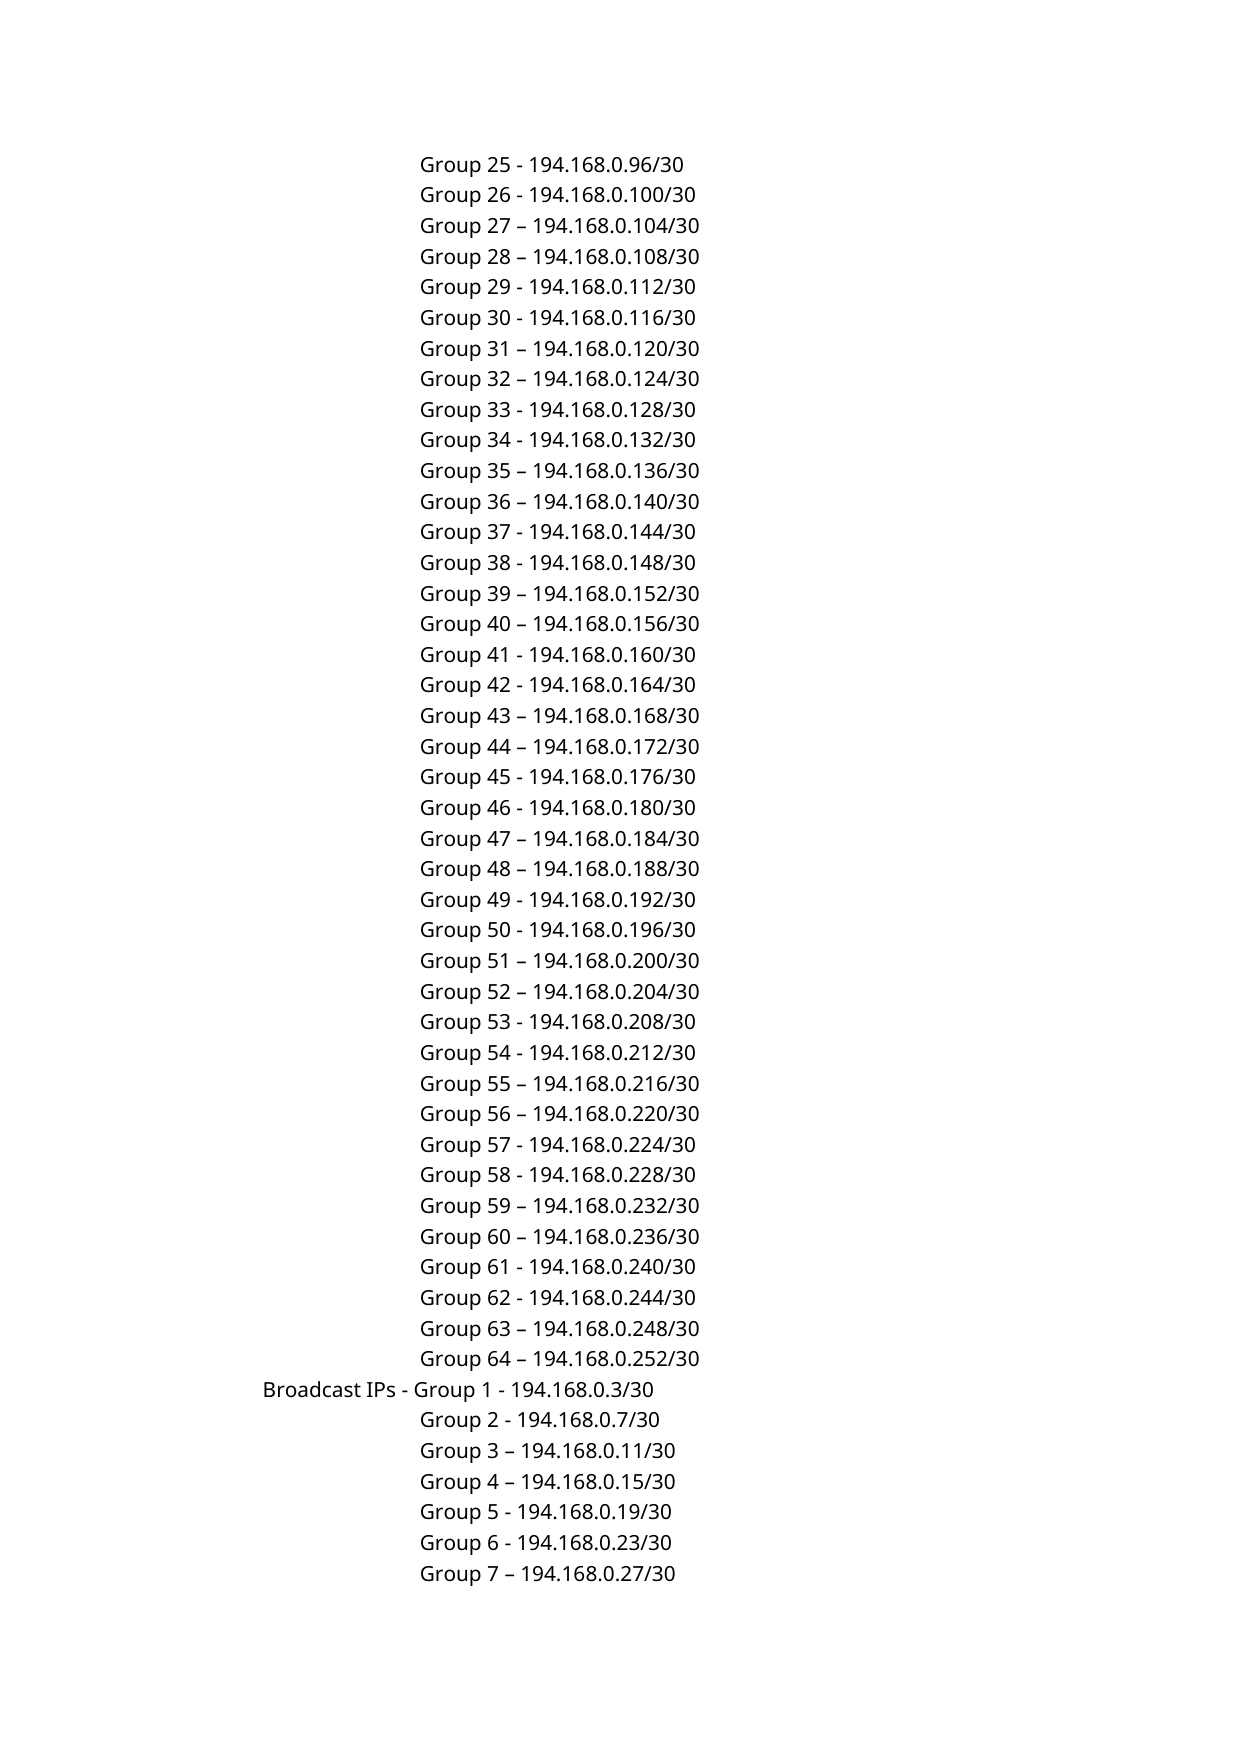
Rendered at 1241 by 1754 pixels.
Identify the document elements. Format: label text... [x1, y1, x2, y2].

text Group 40 – 194.168.0.156/30 [262, 609, 1090, 638]
text Group 37 - 194.168.0.144/30 [262, 517, 1090, 546]
text Group 48 – 194.168.0.188/30 [262, 854, 1090, 883]
text Group 51 – 194.168.0.200/30 [262, 946, 1090, 975]
text Group 42 - 194.168.0.164/30 [262, 671, 1090, 699]
text Group 38 - 194.168.0.148/30 [262, 548, 1090, 577]
text Group 44 – 194.168.0.172/30 [262, 732, 1090, 760]
text Group 30 - 194.168.0.116/30 [262, 303, 1090, 332]
text Group 31 – 194.168.0.120/30 [262, 334, 1090, 362]
text Group 57 - 194.168.0.224/30 [262, 1130, 1090, 1158]
text Group 63 – 194.168.0.248/30 [262, 1314, 1090, 1342]
text Group 4 – 194.168.0.15/30 [262, 1467, 1090, 1495]
text Group 55 – 194.168.0.216/30 [262, 1069, 1090, 1097]
text Broadcast IPs - Group 1 - 194.168.0.3/30 [262, 1375, 1090, 1403]
text Group 3 – 194.168.0.11/30 [262, 1436, 1090, 1465]
text Group 39 – 194.168.0.152/30 [262, 579, 1090, 607]
text Group 56 – 194.168.0.220/30 [262, 1099, 1090, 1128]
text Group 36 – 194.168.0.140/30 [262, 487, 1090, 515]
text Group 34 - 194.168.0.132/30 [262, 426, 1090, 454]
text Group 2 - 194.168.0.7/30 [262, 1406, 1090, 1434]
text Group 60 – 194.168.0.236/30 [262, 1222, 1090, 1250]
text Group 50 - 194.168.0.196/30 [262, 916, 1090, 944]
text Group 64 – 194.168.0.252/30 [262, 1344, 1090, 1373]
text Group 28 – 194.168.0.108/30 [262, 242, 1090, 270]
text Group 45 - 194.168.0.176/30 [262, 762, 1090, 791]
text Group 25 - 194.168.0.96/30 [262, 150, 1090, 178]
text Group 53 - 194.168.0.208/30 [262, 1007, 1090, 1036]
text Group 61 - 194.168.0.240/30 [262, 1252, 1090, 1281]
text Group 29 - 194.168.0.112/30 [262, 272, 1090, 301]
text Group 43 – 194.168.0.168/30 [262, 701, 1090, 730]
text Group 58 - 194.168.0.228/30 [262, 1161, 1090, 1189]
text Group 27 – 194.168.0.104/30 [262, 211, 1090, 240]
text Group 47 – 194.168.0.184/30 [262, 824, 1090, 852]
text Group 46 - 194.168.0.180/30 [262, 793, 1090, 822]
text Group 54 - 194.168.0.212/30 [262, 1038, 1090, 1067]
text Group 52 – 194.168.0.204/30 [262, 977, 1090, 1005]
text Group 33 - 194.168.0.128/30 [262, 395, 1090, 423]
text Group 7 – 194.168.0.27/30 [262, 1559, 1090, 1587]
text Group 49 - 194.168.0.192/30 [262, 885, 1090, 913]
text Group 32 – 194.168.0.124/30 [262, 364, 1090, 393]
text Group 5 - 194.168.0.19/30 [262, 1497, 1090, 1526]
text Group 26 - 194.168.0.100/30 [262, 181, 1090, 209]
text Group 6 - 194.168.0.23/30 [262, 1528, 1090, 1557]
text Group 41 - 194.168.0.160/30 [262, 640, 1090, 668]
text Group 62 - 194.168.0.244/30 [262, 1283, 1090, 1312]
text Group 59 – 194.168.0.232/30 [262, 1191, 1090, 1220]
text Group 35 – 194.168.0.136/30 [262, 456, 1090, 485]
